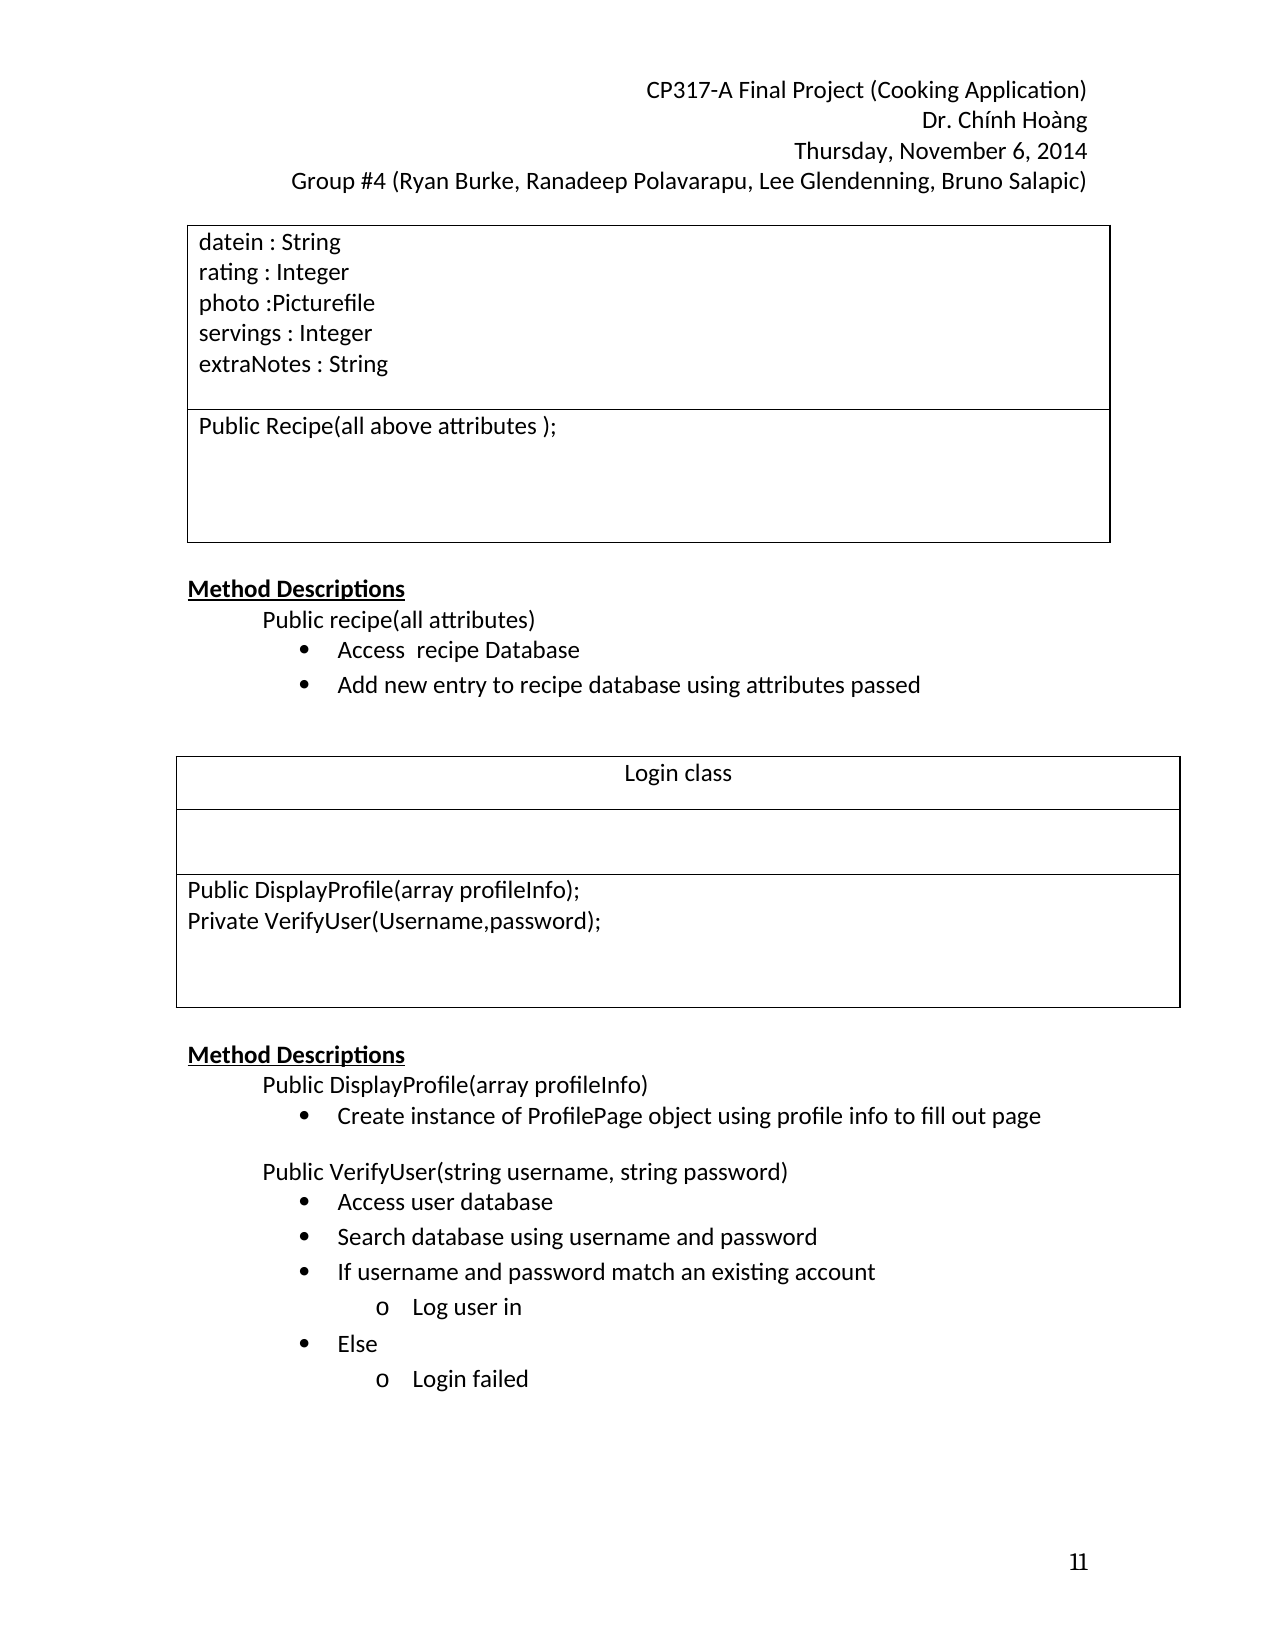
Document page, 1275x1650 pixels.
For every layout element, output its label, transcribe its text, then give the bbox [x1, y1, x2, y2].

table_cell Public DisplayProfile(array profileInfo); Private VerifyUser(Username,password); [177, 875, 1179, 1007]
list Log user in [375, 1291, 1087, 1323]
text Public DisplayProfile(array profileInfo) [187, 1069, 1087, 1100]
table_header Login class [177, 757, 1179, 809]
list Access user database [300, 1186, 1087, 1217]
list Create instance of ProfilePage object using profile info to fill out page [300, 1100, 1087, 1130]
text Method Descriptions [187, 573, 1087, 604]
list Login failed [375, 1363, 1087, 1394]
list Search database using username and password [300, 1221, 1087, 1252]
table_cell [177, 810, 1179, 874]
table_cell Public Recipe(all above attributes ); [188, 410, 1109, 542]
list Access recipe Database [300, 634, 1087, 665]
list If username and password match an existing account [300, 1256, 1087, 1287]
text Public recipe(all attributes) [187, 604, 1087, 634]
list Add new entry to recipe database using attributes passed [300, 669, 1087, 700]
list Else [300, 1328, 1087, 1358]
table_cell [188, 226, 1109, 409]
text Public VerifyUser(string username, string password) [262, 1156, 1087, 1186]
text Method Descriptions [187, 1039, 1087, 1069]
